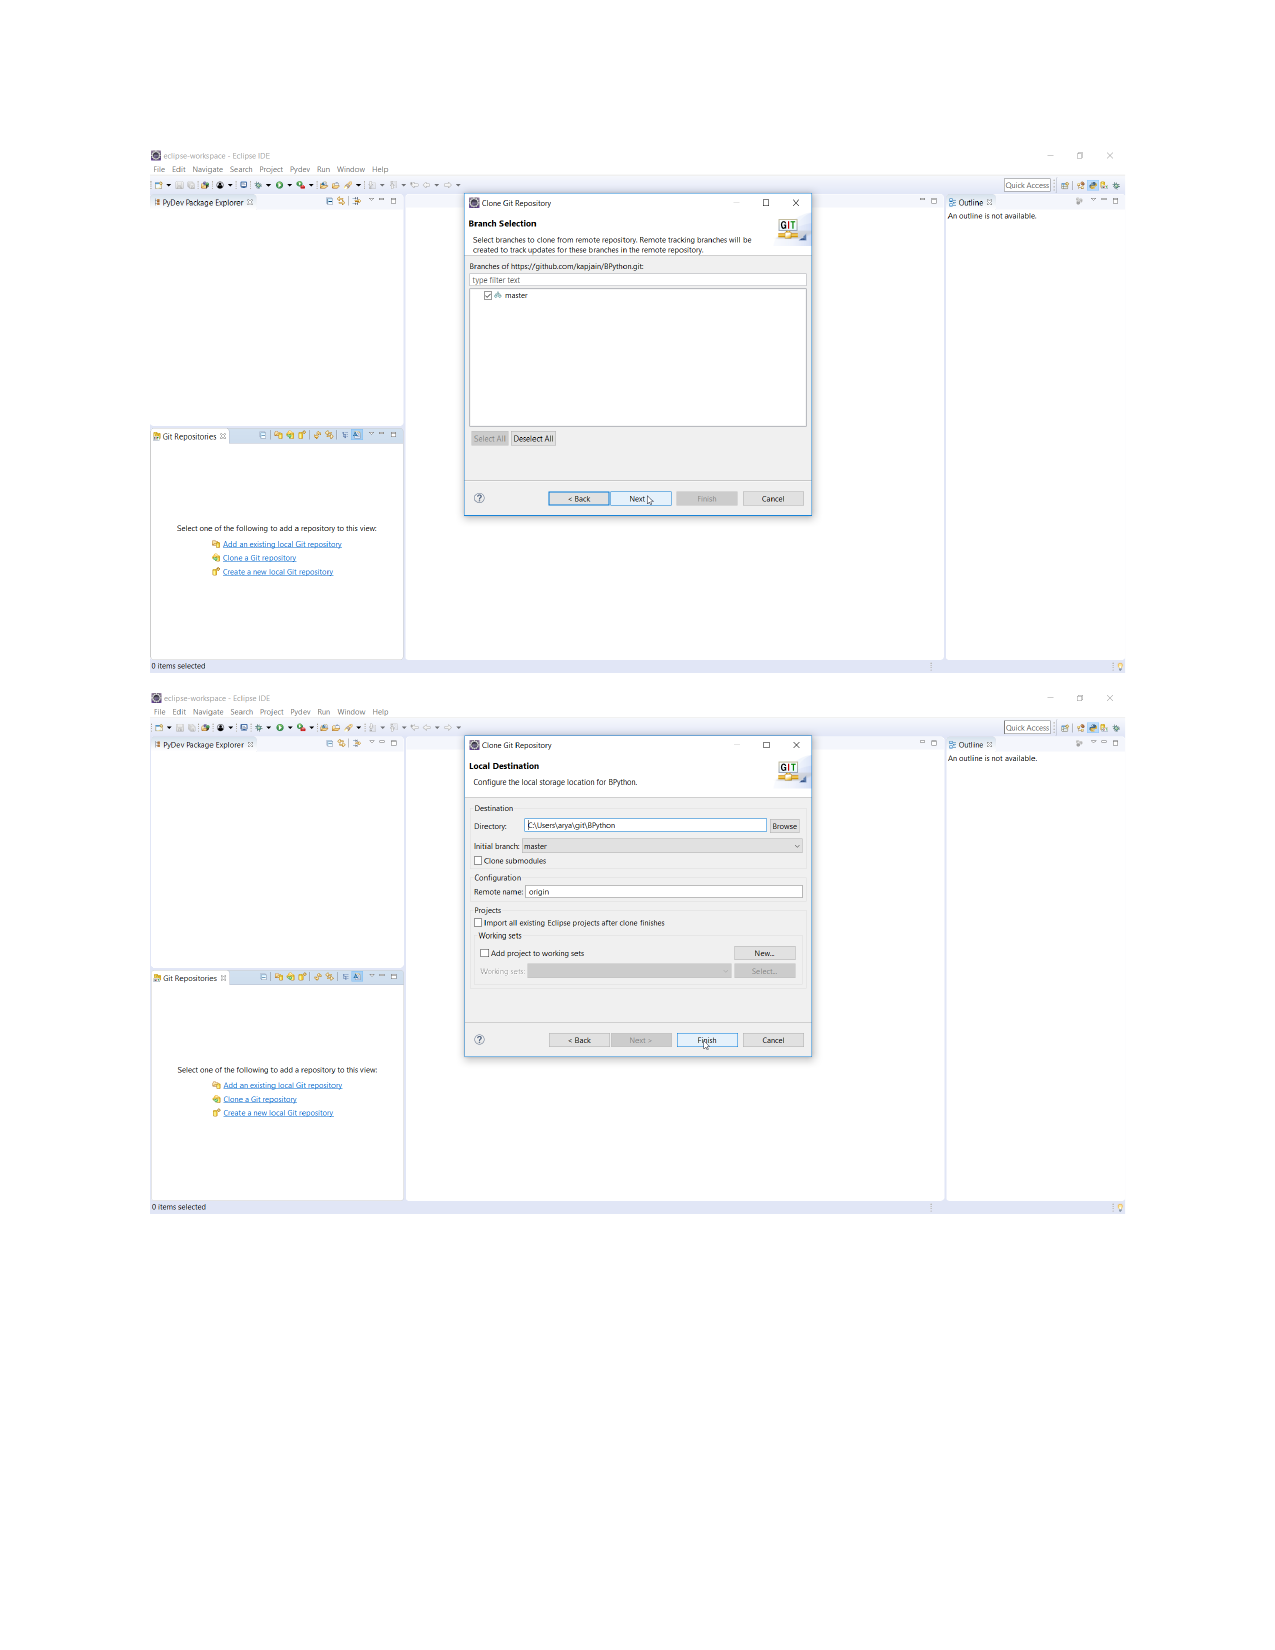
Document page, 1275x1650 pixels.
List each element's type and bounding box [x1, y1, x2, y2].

picture [150, 150, 1125, 673]
picture [150, 691, 1125, 1214]
